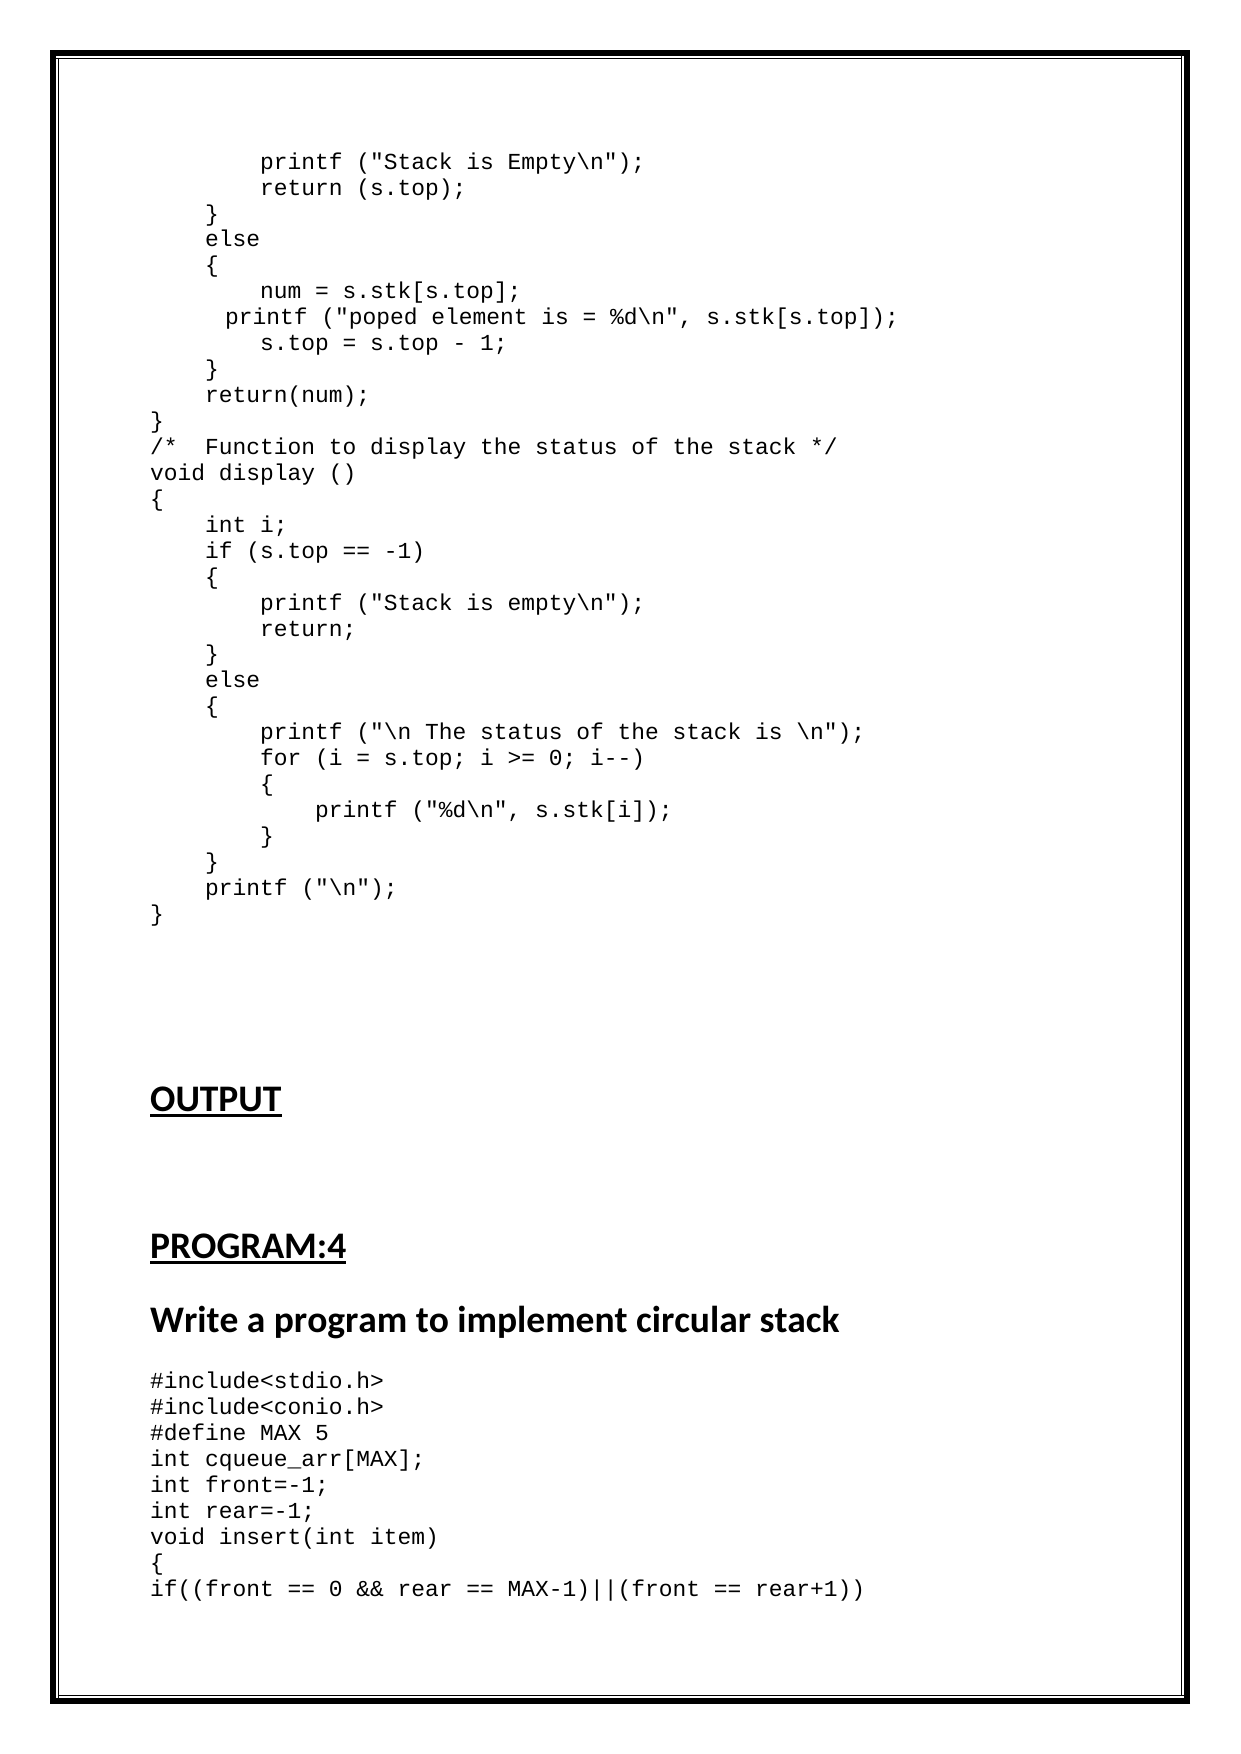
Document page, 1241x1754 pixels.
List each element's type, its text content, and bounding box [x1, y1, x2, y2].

text printf ("Stack is empty\n"); [150, 591, 1090, 617]
text /* Function to display the status of the stack */ [150, 435, 1090, 461]
text num = s.stk[s.top]; [150, 280, 1090, 306]
text { [150, 487, 1090, 513]
text printf ("\n"); [150, 876, 1090, 902]
text else [150, 669, 1090, 695]
text else [150, 228, 1090, 254]
text } [150, 409, 1090, 435]
text { [150, 254, 1090, 280]
text } [150, 202, 1090, 228]
text printf ("poped element is = %d\n", s.stk[s.top]); [150, 306, 1090, 332]
text #define MAX 5 [150, 1421, 1090, 1447]
text } [150, 357, 1090, 383]
text if((front == 0 && rear == MAX-1)||(front == rear+1)) [150, 1577, 1090, 1603]
text void insert(int item) [150, 1525, 1090, 1551]
text return (s.top); [150, 176, 1090, 202]
text OUTPUT [150, 1075, 1090, 1121]
text printf ("Stack is Empty\n"); [150, 150, 1090, 176]
text } [150, 902, 1090, 928]
text } [150, 824, 1090, 850]
text int rear=-1; [150, 1499, 1090, 1525]
text } [150, 643, 1090, 669]
text #include<stdio.h> [150, 1369, 1090, 1395]
text return; [150, 617, 1090, 643]
text printf ("%d\n", s.stk[i]); [150, 798, 1090, 824]
text #include<conio.h> [150, 1395, 1090, 1421]
text s.top = s.top - 1; [150, 332, 1090, 357]
text for (i = s.top; i >= 0; i--) [150, 747, 1090, 772]
text return(num); [150, 383, 1090, 409]
text int front=-1; [150, 1473, 1090, 1499]
text void display () [150, 461, 1090, 487]
text if (s.top == -1) [150, 539, 1090, 565]
text printf ("\n The status of the stack is \n"); [150, 721, 1090, 747]
text { [150, 772, 1090, 798]
text { [150, 1551, 1090, 1577]
text PROGRAM:4 [150, 1222, 1090, 1268]
text { [150, 565, 1090, 591]
text { [150, 695, 1090, 721]
text } [150, 850, 1090, 876]
text int cqueue_arr[MAX]; [150, 1447, 1090, 1473]
text Write a program to implement circular stack [150, 1296, 1090, 1342]
text int i; [150, 513, 1090, 539]
